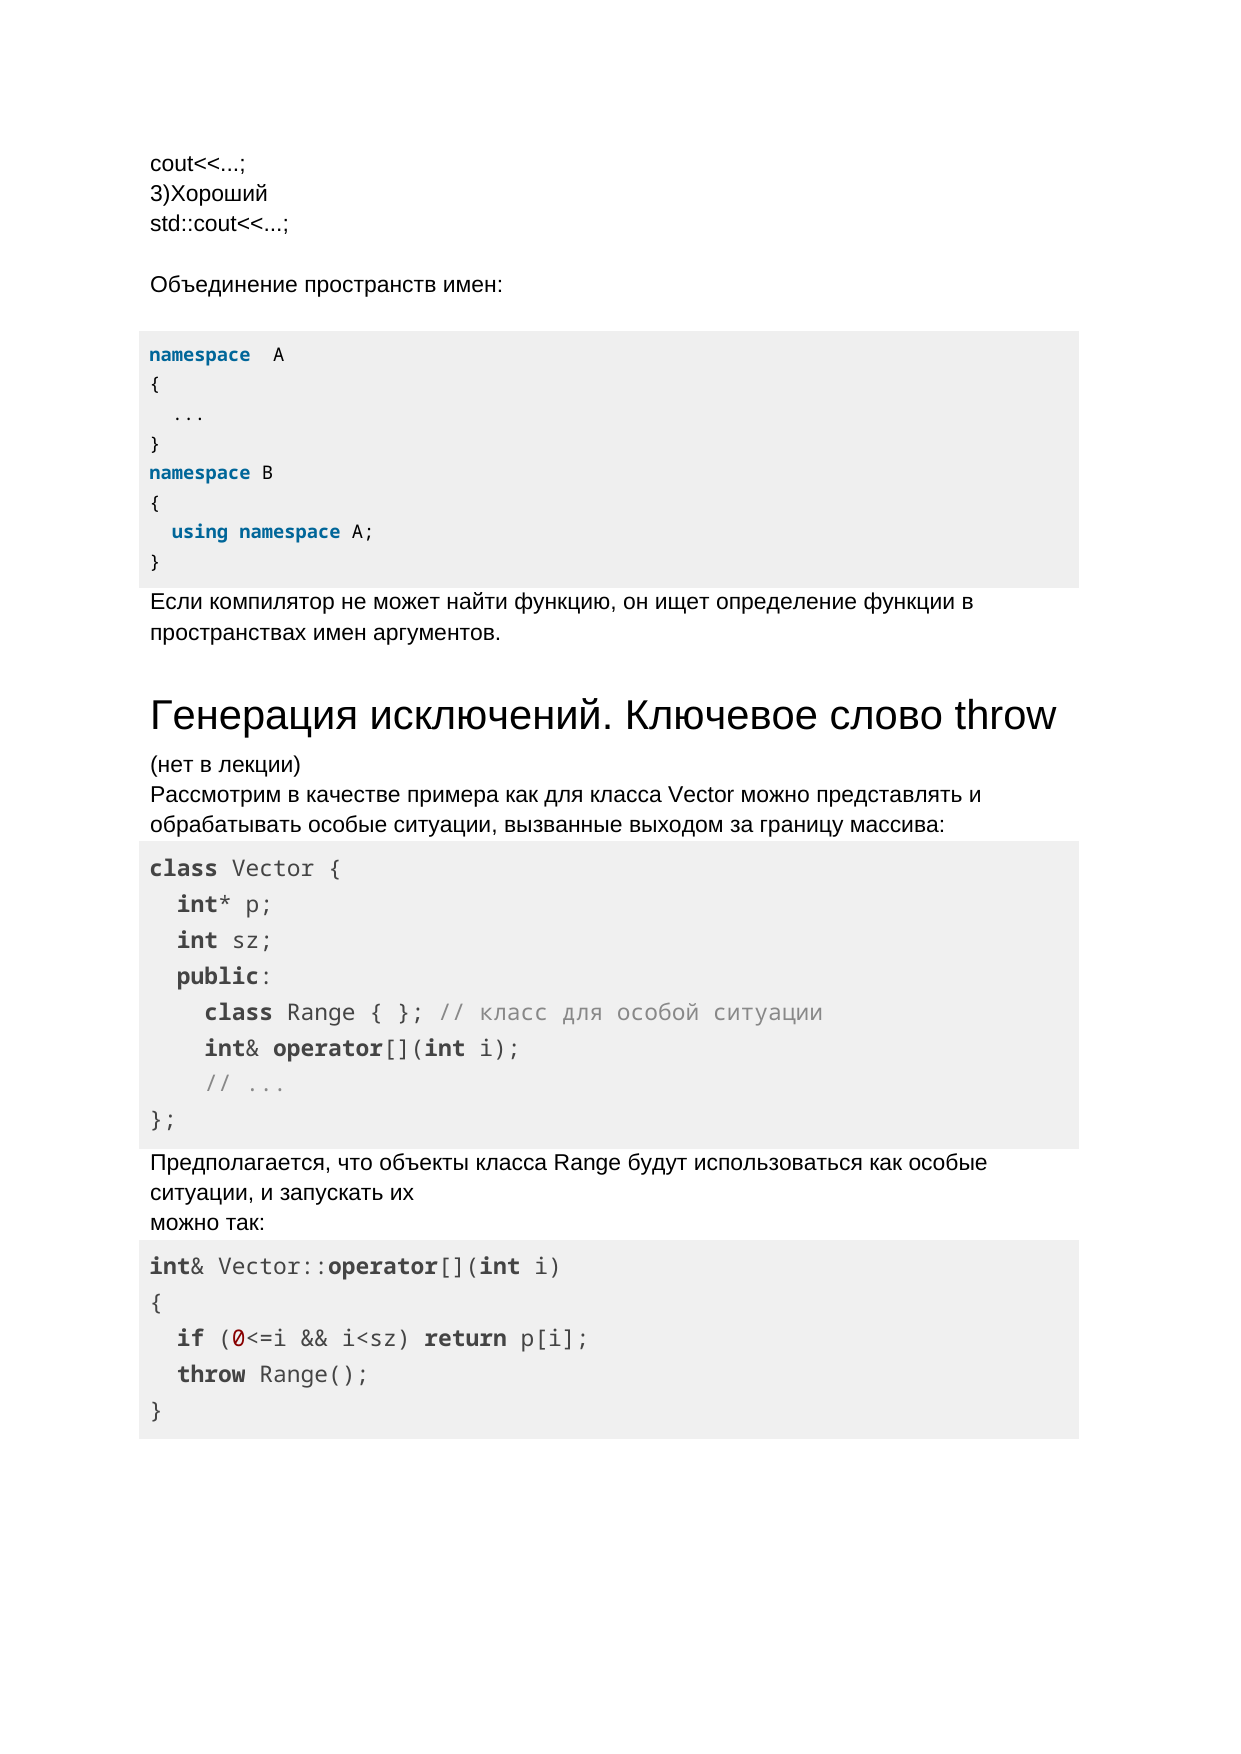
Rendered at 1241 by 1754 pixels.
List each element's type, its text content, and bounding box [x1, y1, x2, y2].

text 3)Хороший [150, 180, 1090, 207]
table_header class Vector { int* p; int sz; public: class Range { }; // класс для особой ситуации int& operator[](int i); // ... }; [139, 841, 1079, 1149]
text Если компилятор не может найти функцию, он ищет определение функции в пространствах имен аргументов. [150, 588, 1090, 645]
text std::cout<<...; [150, 210, 1090, 237]
text Предполагается, что объекты класса Range будут использоваться как особые ситуации, и запускать их [150, 1149, 1090, 1205]
table_header int& Vector::operator[](int i) { if (0<=i && i<sz) return p[i]; throw Range(); } [139, 1240, 1079, 1439]
text cout<<...; [150, 150, 1090, 176]
subtitle Генерация исключений. Ключевое слово throw [150, 690, 1090, 738]
text (нет в лекции) Рассмотрим в качестве примера как для класса Vector можно представлять и обрабатывать особые ситуации, вызванные выходом за границу массива: [150, 751, 1090, 837]
table_header namespace A { ... } namespace B { using namespace A; } [139, 331, 1079, 588]
text Объединение пространств имен: [150, 271, 1090, 297]
text можно так: [150, 1209, 1090, 1236]
